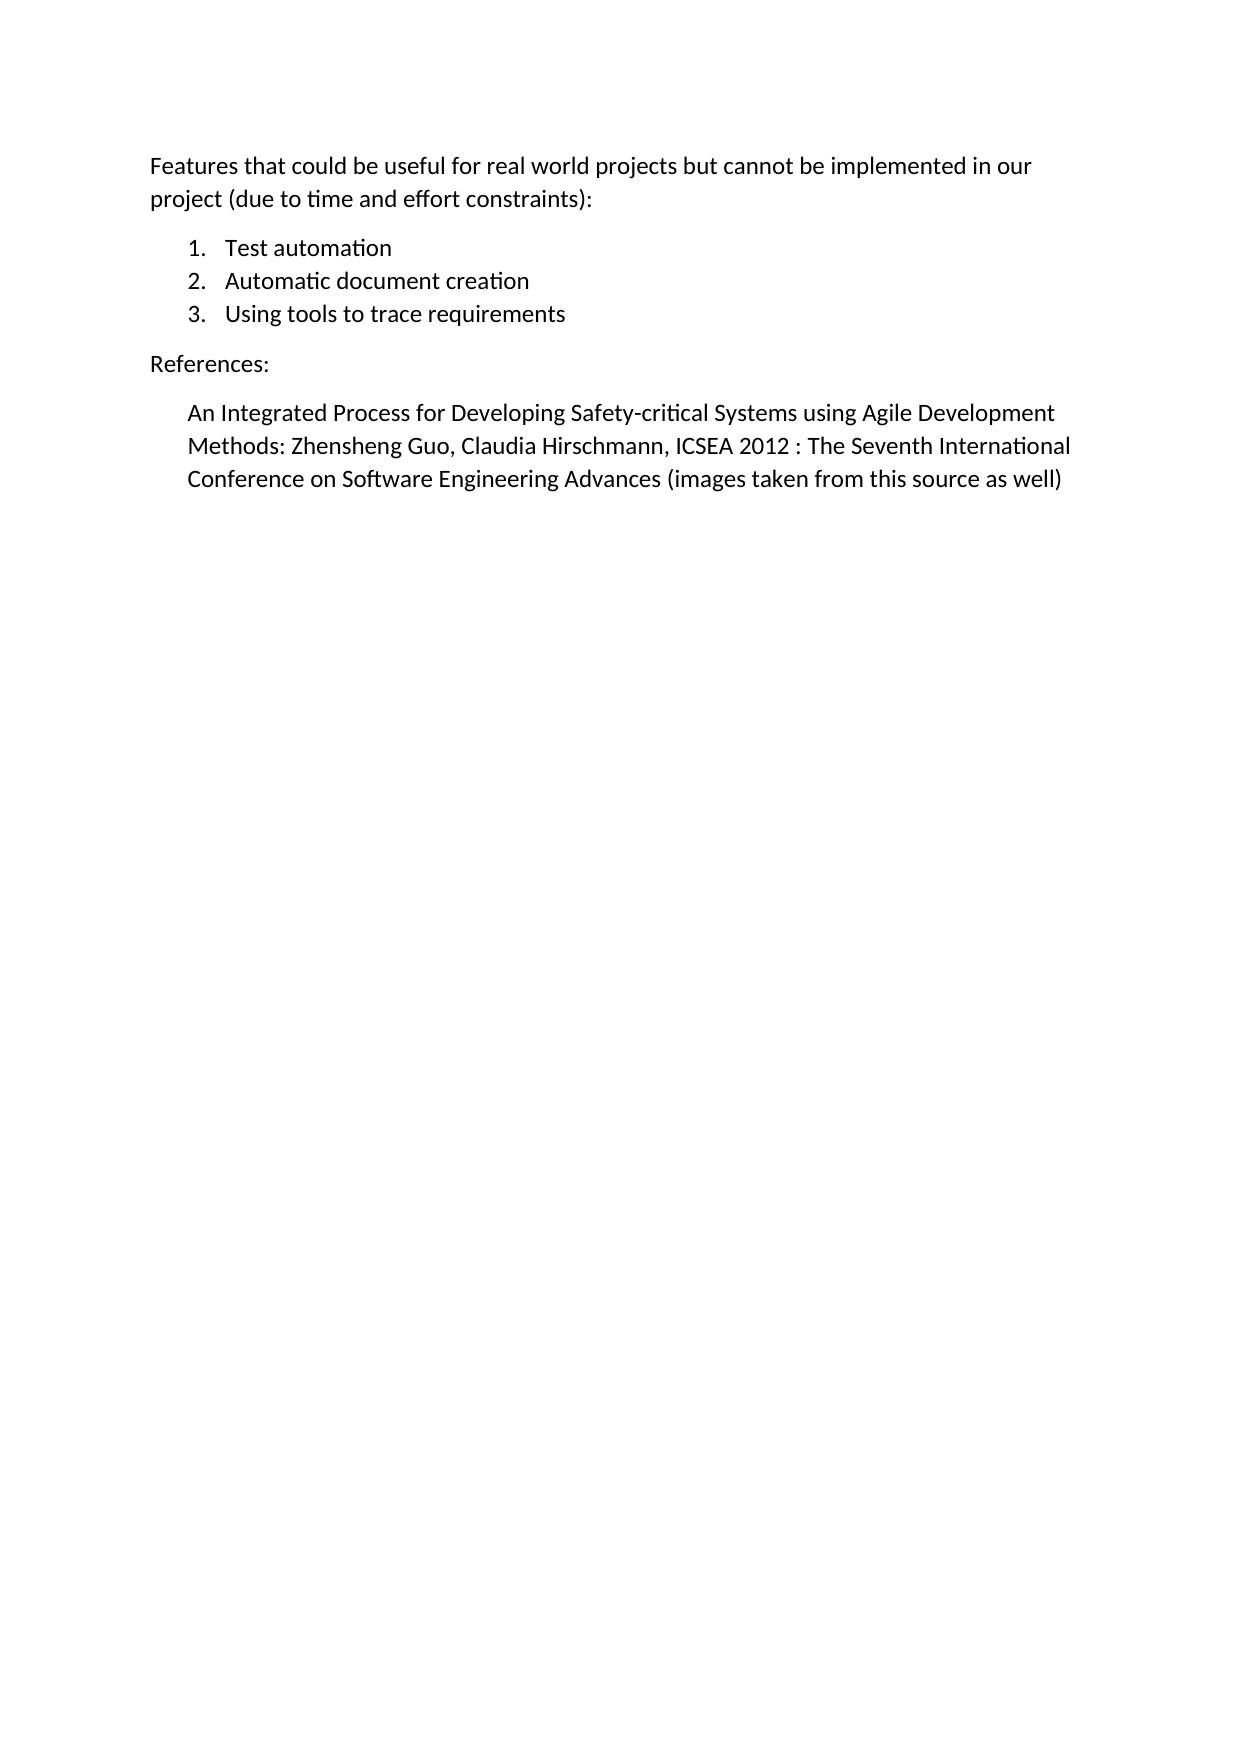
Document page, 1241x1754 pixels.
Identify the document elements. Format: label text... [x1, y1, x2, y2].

text Features that could be useful for real world projects but cannot be implemented in our project (due to time and effort constraints): [150, 150, 1090, 213]
text An Integrated Process for Developing Safety-critical Systems using Agile Development Methods: Zhensheng Guo, Claudia Hirschmann, ICSEA 2012 : The Seventh International Conference on Software Engineering Advances (images taken from this source as well) [187, 397, 1090, 494]
list Test automation [187, 232, 1090, 263]
text References: [150, 348, 1090, 378]
list Using tools to trace requirements [187, 298, 1090, 329]
list Automatic document creation [187, 265, 1090, 296]
